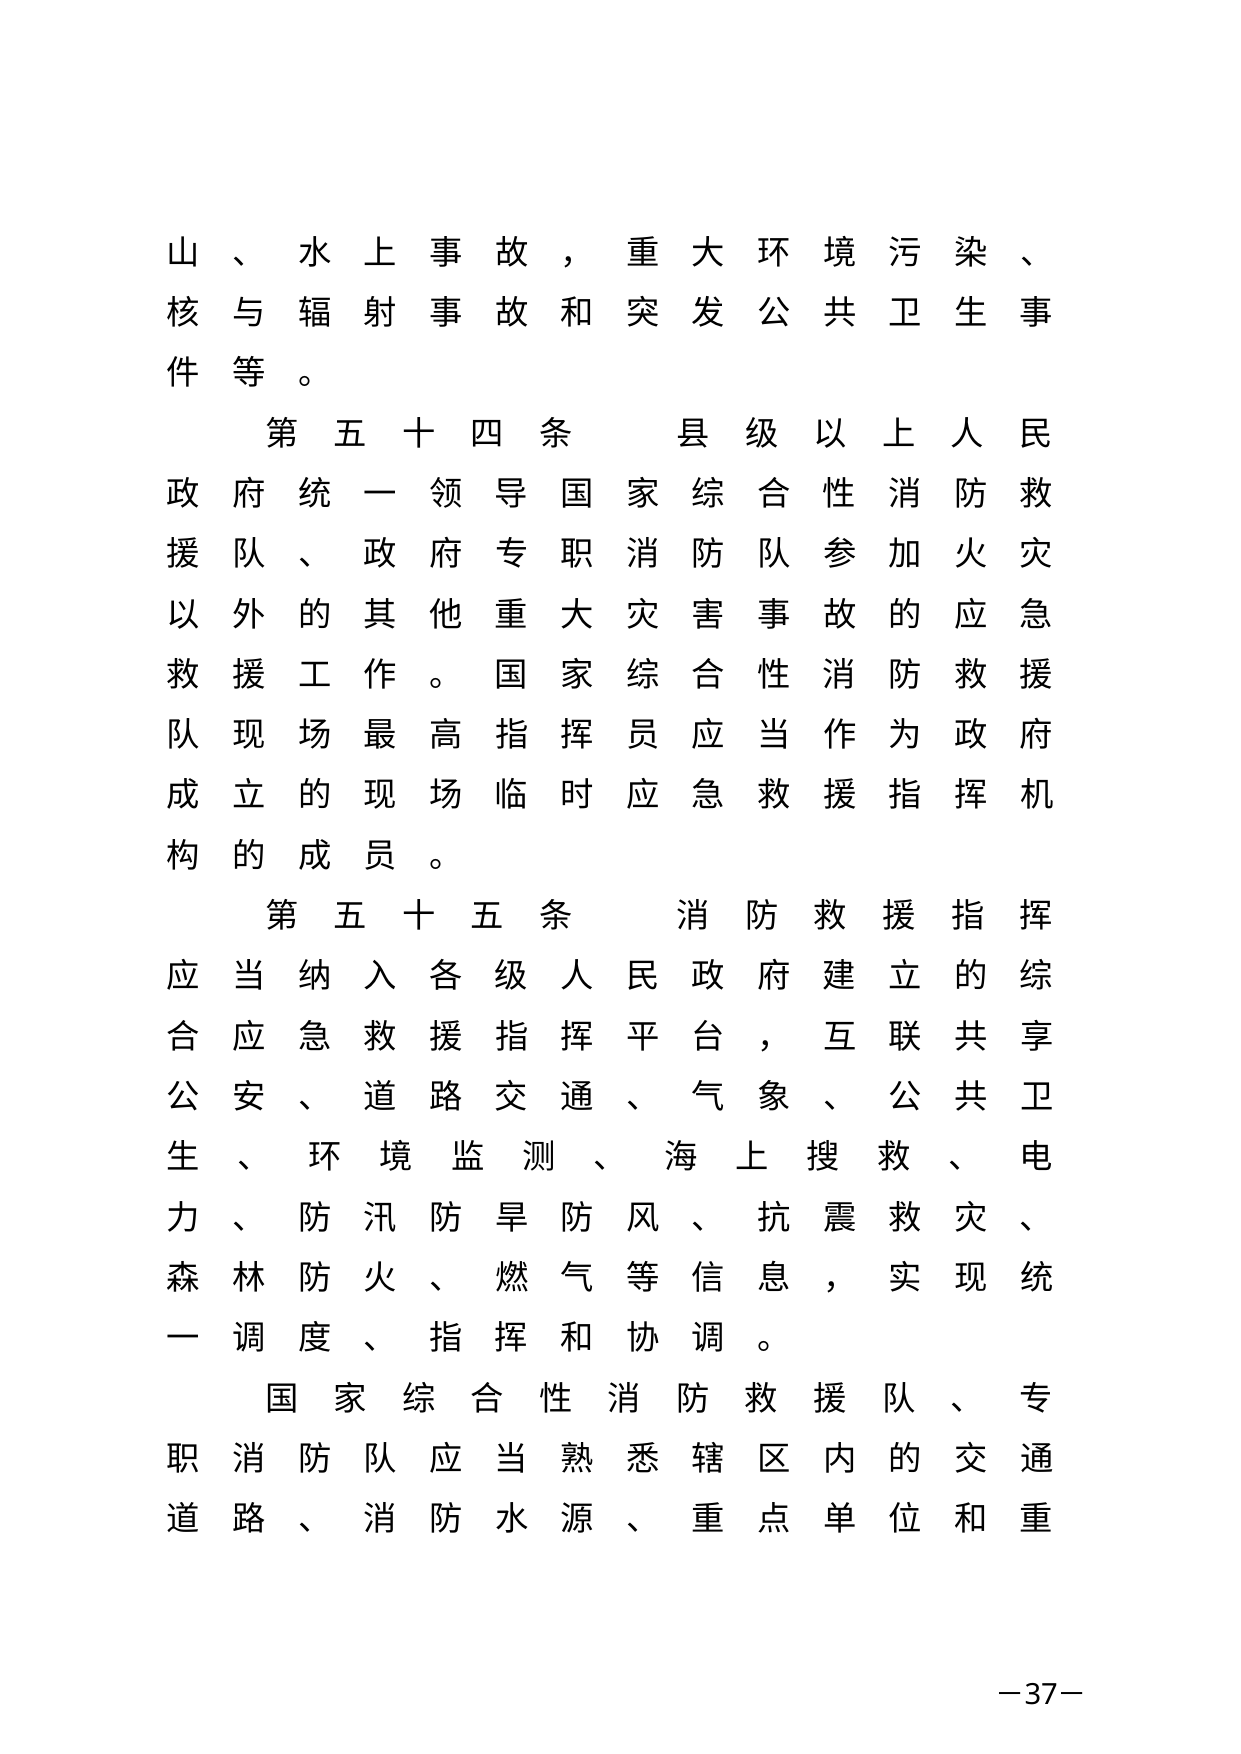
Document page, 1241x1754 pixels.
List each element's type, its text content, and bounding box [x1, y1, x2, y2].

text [167, 1365, 1085, 1546]
text 第五十五条 消防救援指挥应当纳入各级人民政府建立的综合应急救援指挥平台，互联共享公安、道路交通、气象、公共卫生、环境监测、海上搜救、电力、防汛防旱防风、抗震救灾、森林防火、燃气等信息，实现统一调度、指挥和协调。 [167, 883, 1085, 1365]
text 第五十四条 县级以上人民政府统一领导国家综合性消防救援队、政府专职消防队参加火灾以外的其他重大灾害事故的应急救援工作。国家综合性消防救援队现场最高指挥员应当作为政府成立的现场临时应急救援指挥机构的成员。 [167, 400, 1085, 883]
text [167, 219, 1085, 400]
